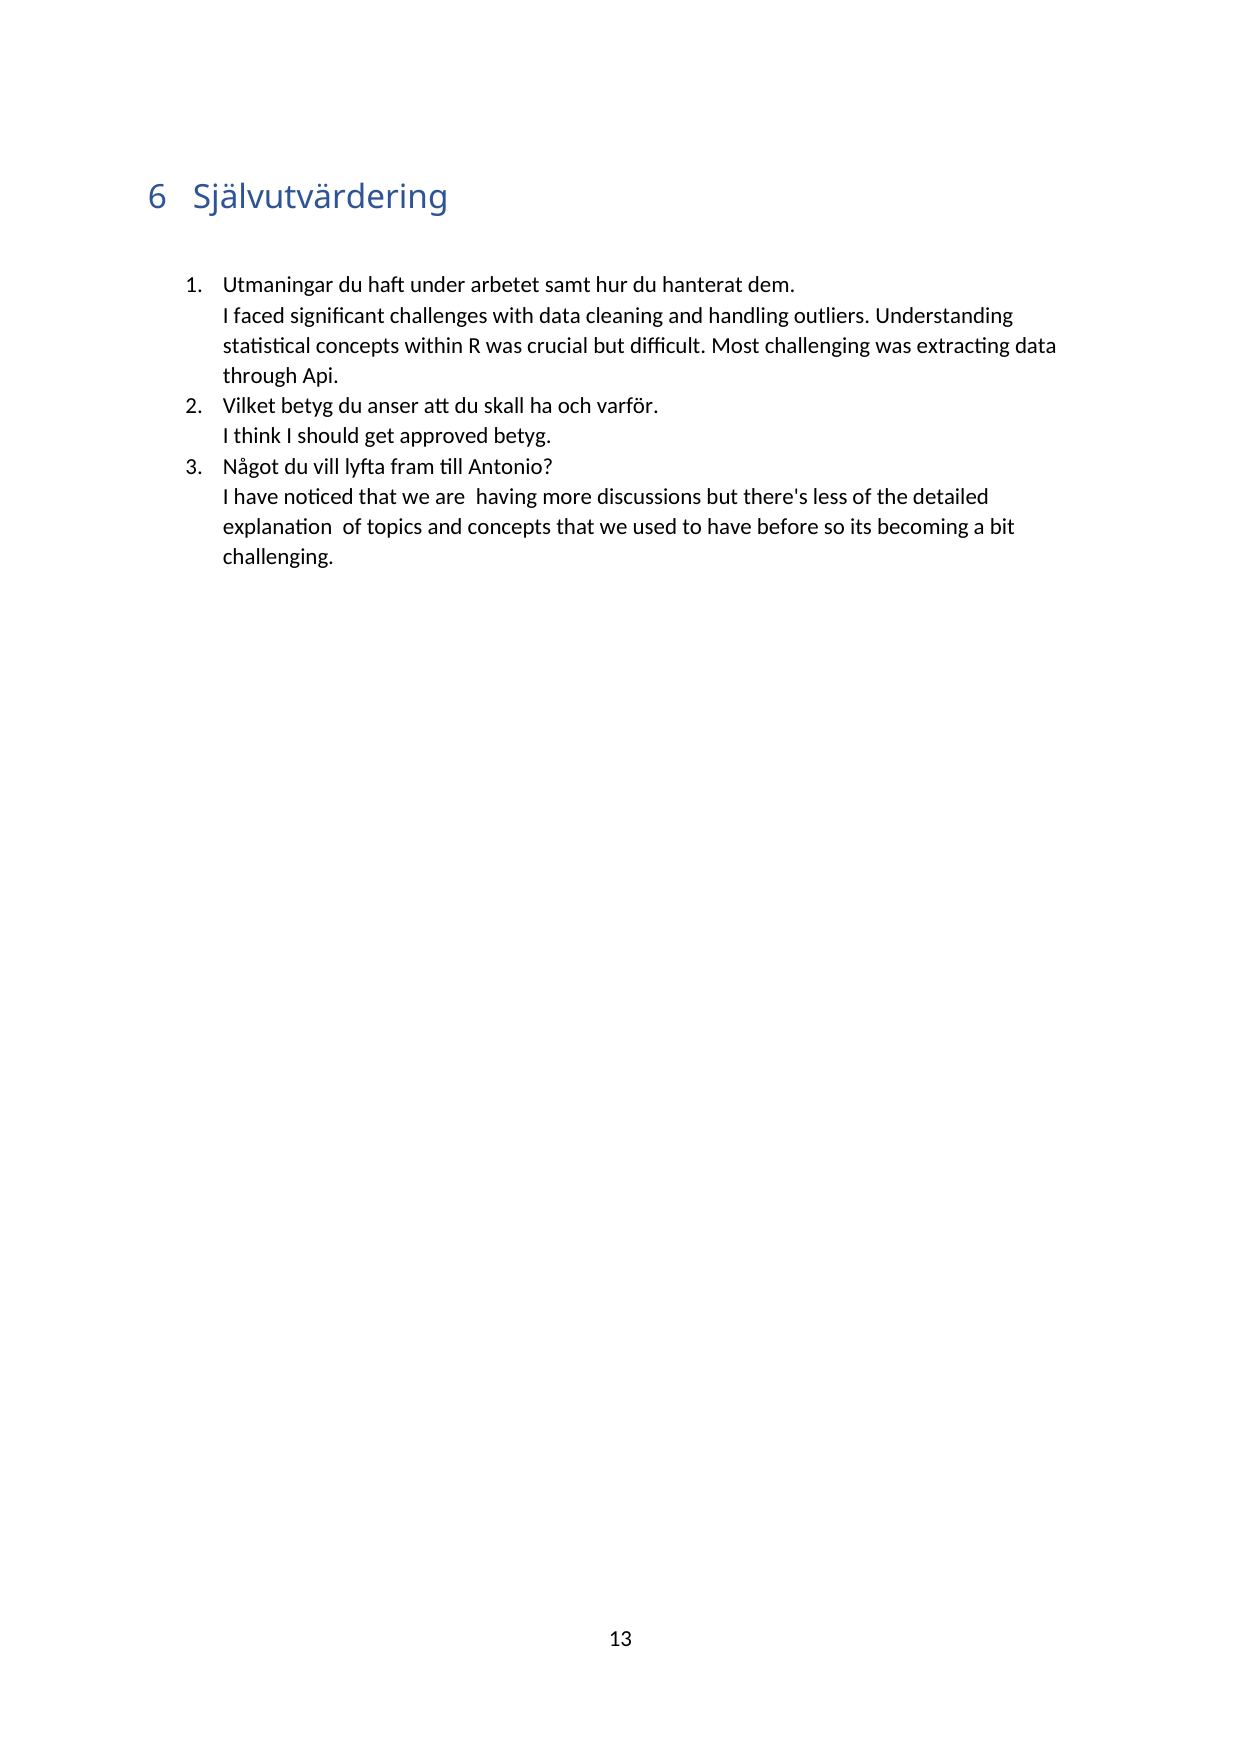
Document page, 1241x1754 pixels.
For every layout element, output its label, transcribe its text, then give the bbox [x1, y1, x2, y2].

list Något du vill lyfta fram till Antonio? [185, 452, 1093, 480]
list Vilket betyg du anser att du skall ha och varför. I think I should get approved betyg. [185, 391, 1093, 449]
subtitle Självutvärdering [148, 173, 1093, 267]
list I faced significant challenges with data cleaning and handling outliers. Understanding statistical concepts within R was crucial but difficult. Most challenging was extracting data through Api. [223, 301, 1093, 389]
list I have noticed that we are having more discussions but there's less of the detailed explanation of topics and concepts that we used to have before so its becoming a bit challenging. [223, 482, 1093, 570]
list Utmaningar du haft under arbetet samt hur du hanterat dem. [185, 271, 1093, 298]
